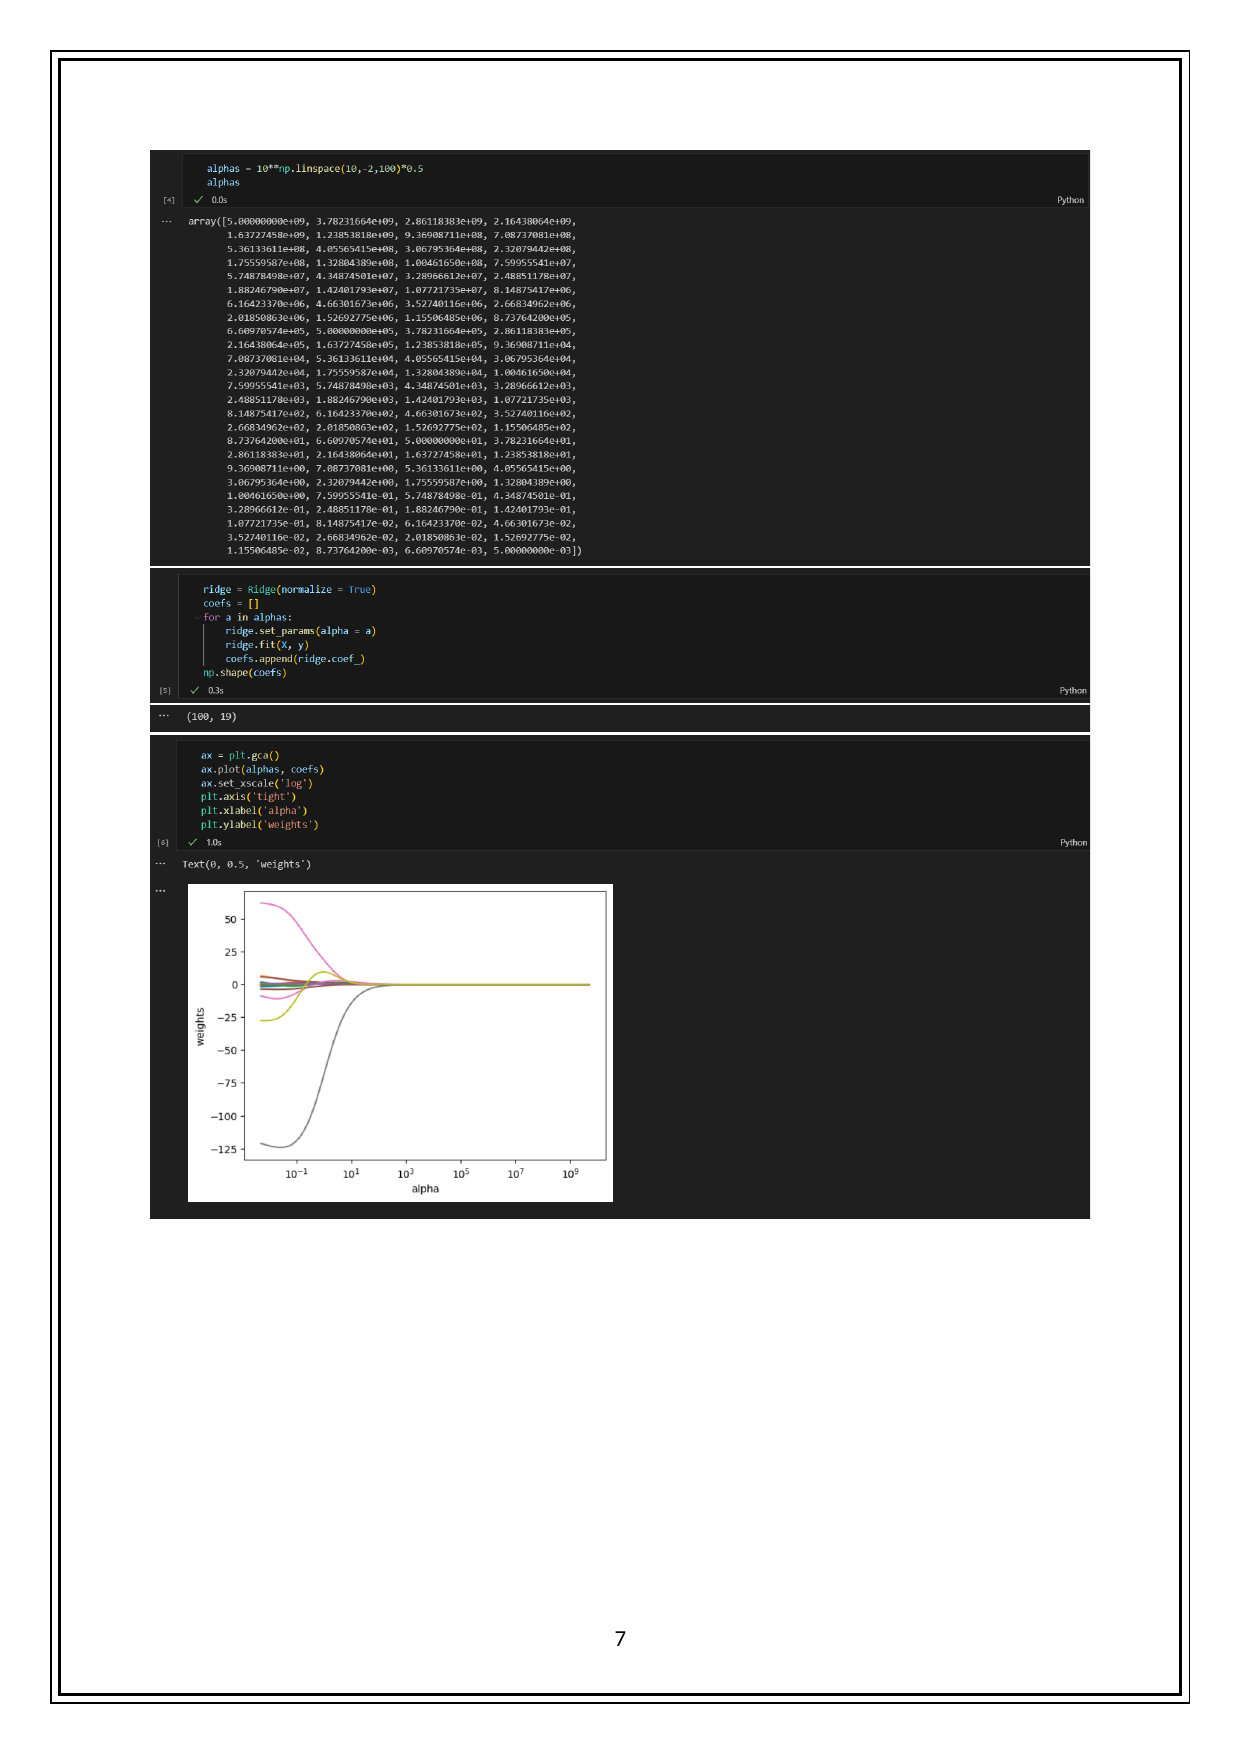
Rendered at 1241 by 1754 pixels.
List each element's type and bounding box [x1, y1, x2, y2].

picture [150, 568, 1091, 703]
picture [150, 735, 1091, 1219]
picture [150, 150, 1091, 566]
picture [150, 705, 1091, 732]
